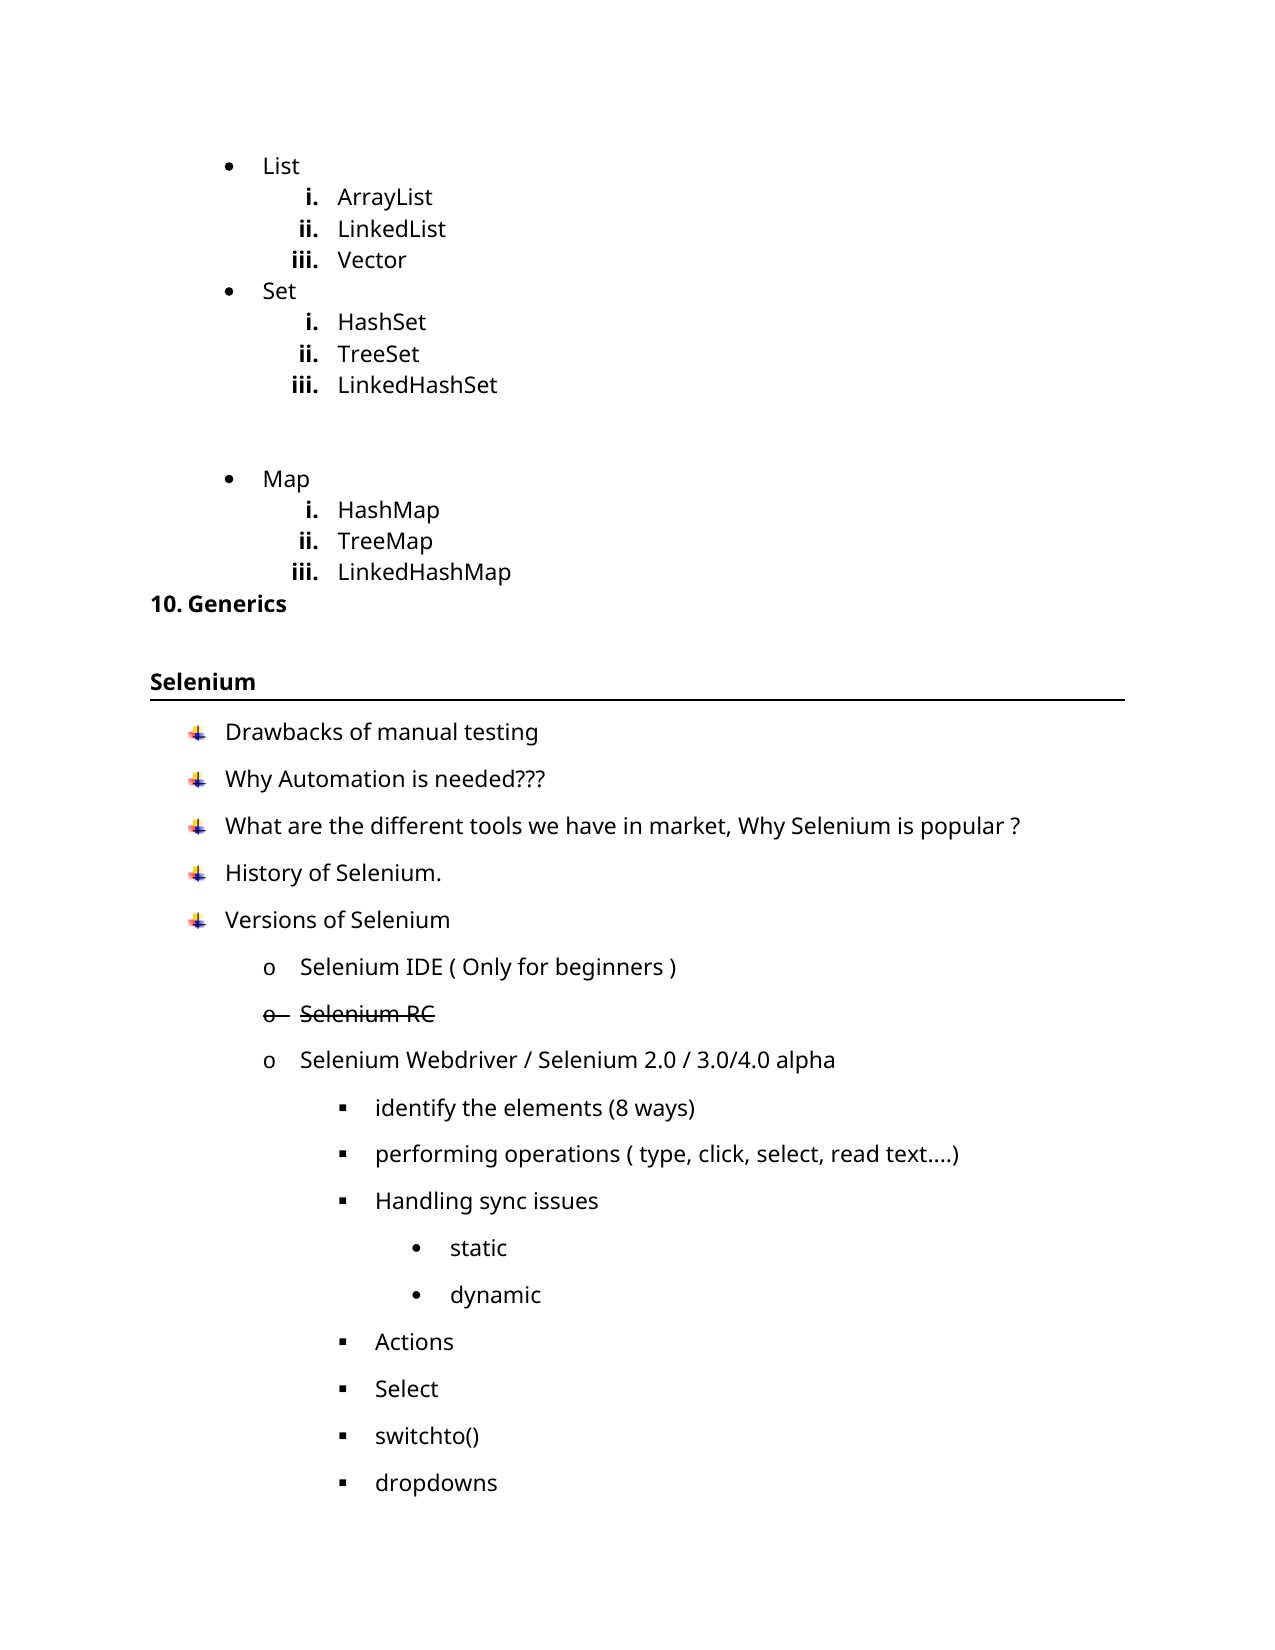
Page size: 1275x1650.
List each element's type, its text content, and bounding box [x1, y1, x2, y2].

list performing operations ( type, click, select, read text....) [337, 1138, 1125, 1169]
text Selenium [150, 666, 1125, 699]
picture [188, 864, 206, 882]
list Map [225, 462, 1125, 494]
list List [225, 150, 1125, 181]
list Selenium RC [262, 997, 1125, 1029]
list History of Selenium. [187, 857, 1125, 888]
picture [188, 770, 206, 788]
list TreeMap [319, 525, 1125, 556]
list Why Automation is needed??? [187, 763, 1125, 794]
list HashSet [319, 306, 1125, 337]
list Vector [319, 244, 1125, 275]
list Drawbacks of manual testing [187, 716, 1125, 747]
list Generics [150, 587, 1125, 619]
list ArrayList [319, 181, 1125, 212]
list static [412, 1232, 1125, 1263]
picture [188, 911, 206, 929]
list HashMap [319, 494, 1125, 525]
list Set [225, 275, 1125, 306]
list TreeSet [319, 337, 1125, 369]
list dynamic [412, 1279, 1125, 1310]
list Selenium Webdriver / Selenium 2.0 / 3.0/4.0 alpha [262, 1044, 1125, 1076]
list dropdowns [337, 1466, 1125, 1498]
list Handling sync issues [337, 1185, 1125, 1216]
picture [188, 817, 206, 835]
list identify the elements (8 ways) [337, 1091, 1125, 1123]
list Select [337, 1373, 1125, 1404]
list Actions [337, 1326, 1125, 1357]
list What are the different tools we have in market, Why Selenium is popular ? [187, 810, 1125, 841]
list Versions of Selenium [187, 904, 1125, 935]
list LinkedHashSet [319, 369, 1125, 400]
list LinkedList [319, 212, 1125, 244]
list switchto() [337, 1419, 1125, 1451]
list Selenium IDE ( Only for beginners ) [262, 951, 1125, 982]
picture [188, 724, 206, 741]
list LinkedHashMap [319, 556, 1125, 587]
